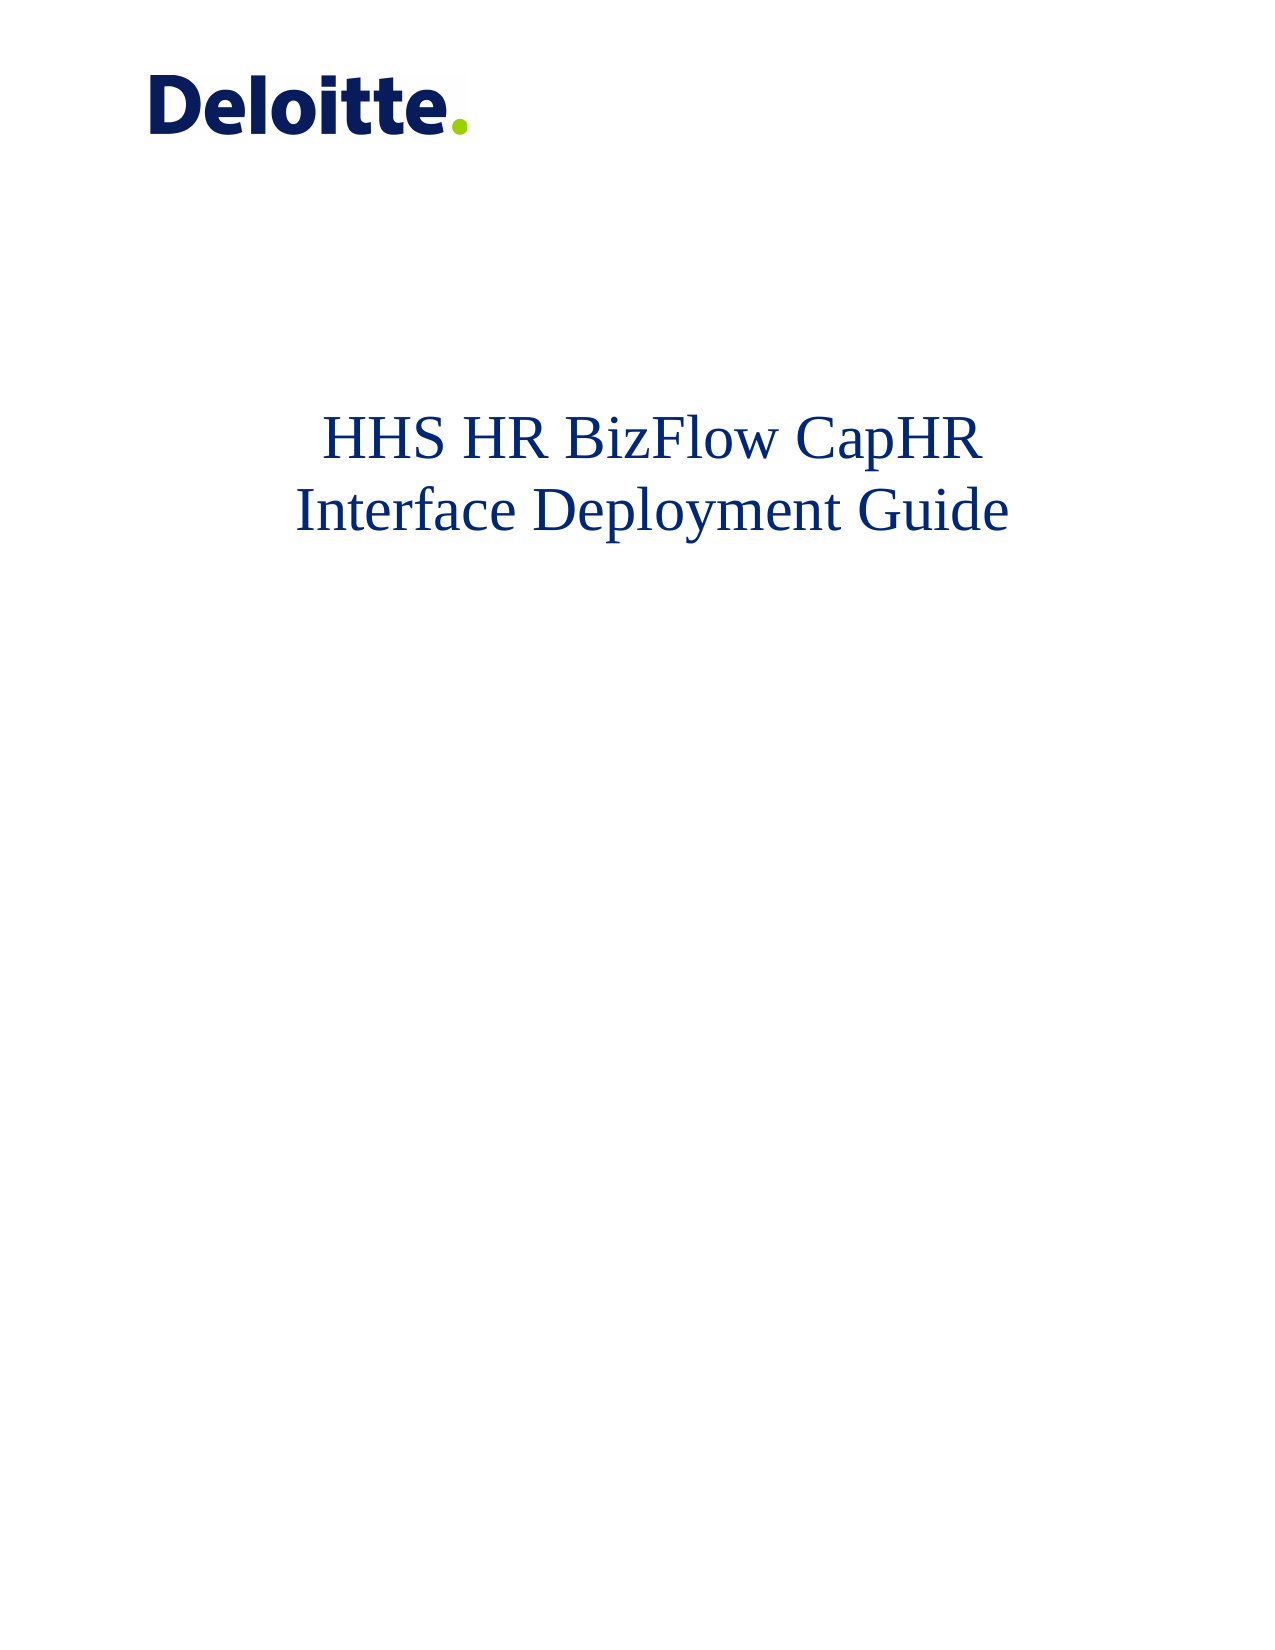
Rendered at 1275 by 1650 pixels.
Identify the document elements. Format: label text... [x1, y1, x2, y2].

text HHS HR BizFlow CapHR Interface Deployment Guide [180, 400, 1125, 544]
picture [150, 75, 468, 135]
